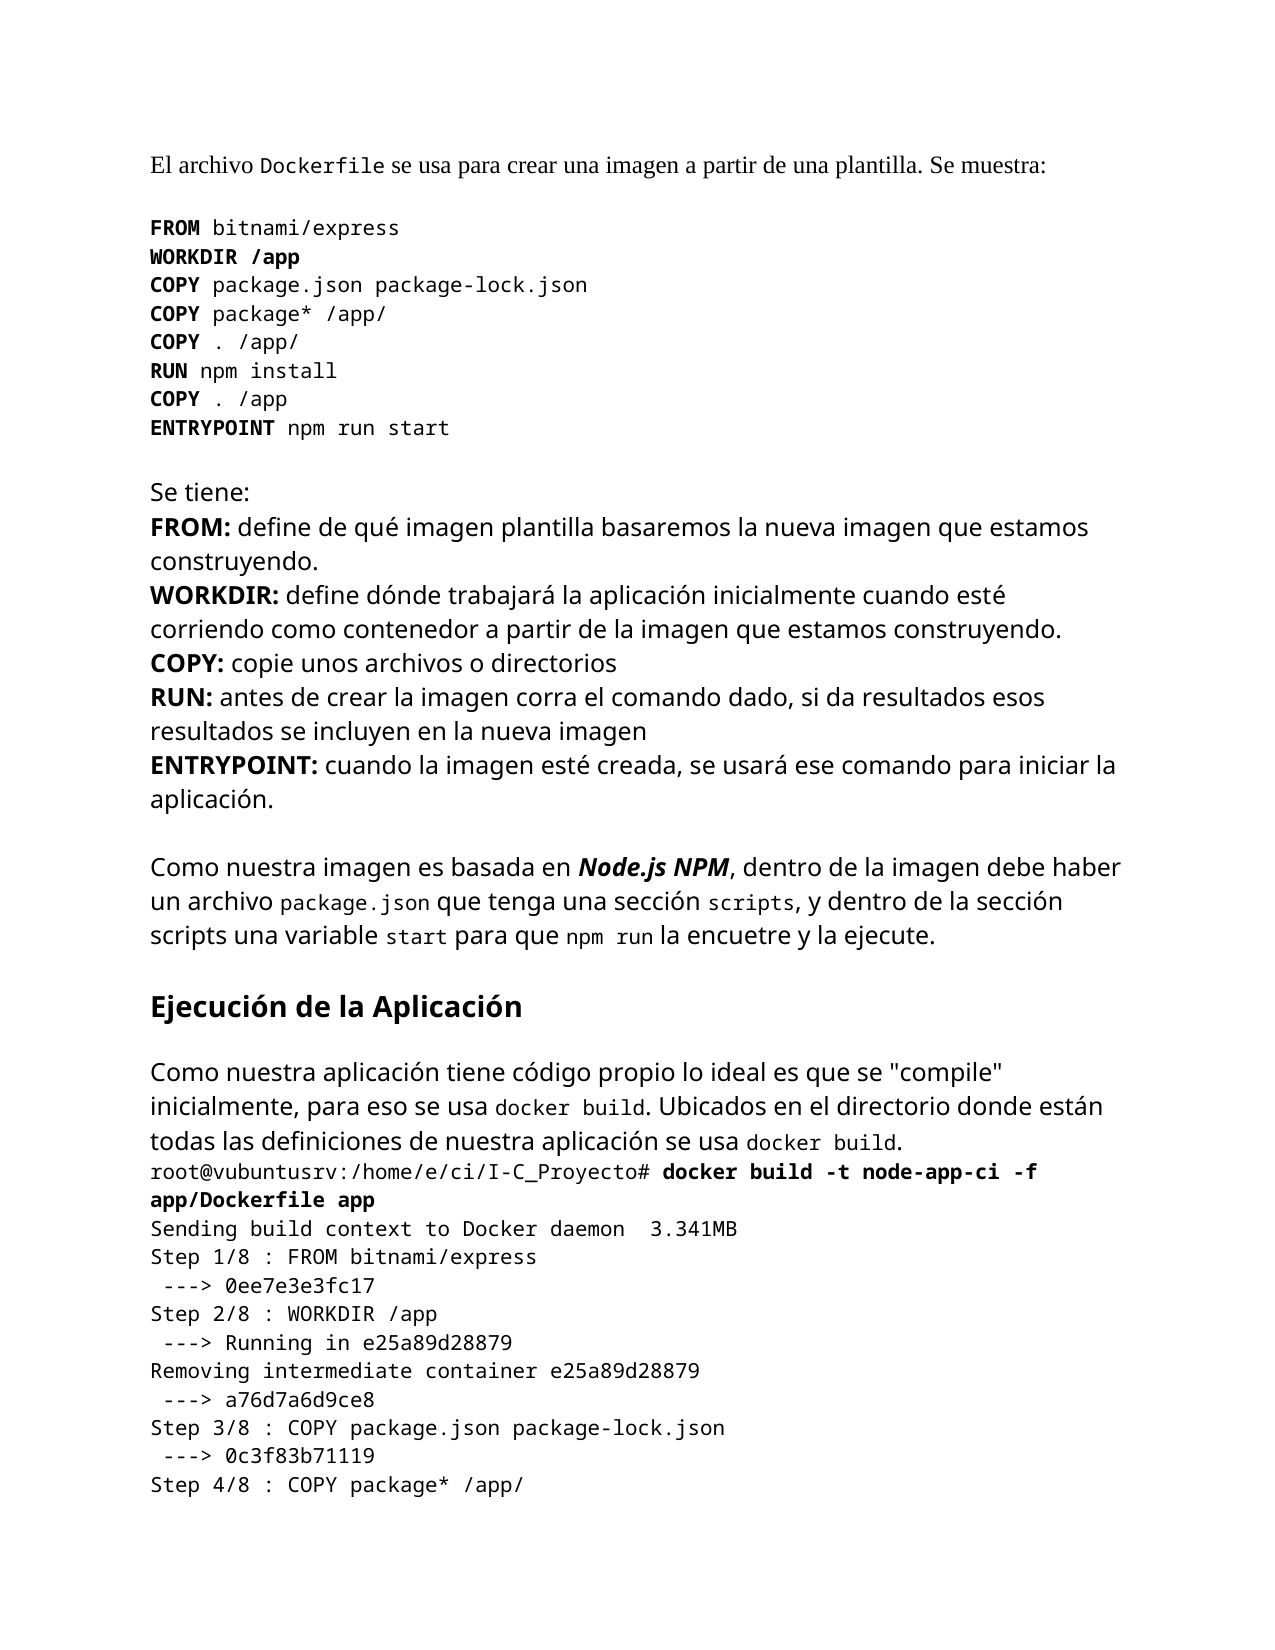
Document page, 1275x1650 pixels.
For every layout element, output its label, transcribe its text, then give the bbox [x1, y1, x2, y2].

text Ejecución de la Aplicación [150, 986, 1125, 1026]
text ENTRYPOINT npm run start [150, 413, 1125, 441]
text WORKDIR /app [150, 242, 1125, 270]
text ---> a76d7a6d9ce8 [150, 1385, 1125, 1413]
text ---> 0c3f83b71119 [150, 1442, 1125, 1470]
text ENTRYPOINT: cuando la imagen esté creada, se usará ese comando para iniciar la aplicación. [150, 748, 1125, 816]
text Step 2/8 : WORKDIR /app [150, 1299, 1125, 1328]
text Como nuestra imagen es basada en Node.js NPM, dentro de la imagen debe haber un archivo package.json que tenga una sección scripts, y dentro de la sección scripts una variable start para que npm run la encuetre y la ejecute. [150, 850, 1125, 952]
text Sending build context to Docker daemon 3.341MB [150, 1214, 1125, 1242]
text ---> 0ee7e3e3fc17 [150, 1271, 1125, 1299]
text RUN: antes de crear la imagen corra el comando dado, si da resultados esos resultados se incluyen en la nueva imagen [150, 679, 1125, 748]
text Step 1/8 : FROM bitnami/express [150, 1242, 1125, 1271]
text Se tiene: [150, 475, 1125, 509]
text Como nuestra aplicación tiene código propio lo ideal es que se "compile" inicialmente, para eso se usa docker build. Ubicados en el directorio donde están todas las definiciones de nuestra aplicación se usa docker build. [150, 1055, 1125, 1157]
text ---> Running in e25a89d28879 [150, 1328, 1125, 1356]
text Step 3/8 : COPY package.json package-lock.json [150, 1413, 1125, 1442]
text FROM bitnami/express [150, 213, 1125, 242]
text Removing intermediate container e25a89d28879 [150, 1356, 1125, 1385]
text COPY package* /app/ [150, 299, 1125, 327]
text COPY package.json package-lock.json [150, 270, 1125, 299]
text COPY: copie unos archivos o directorios [150, 645, 1125, 679]
text COPY . /app [150, 384, 1125, 413]
text FROM: define de qué imagen plantilla basaremos la nueva imagen que estamos construyendo. [150, 509, 1125, 577]
text Step 4/8 : COPY package* /app/ [150, 1470, 1125, 1498]
text El archivo Dockerfile se usa para crear una imagen a partir de una plantilla. Se muestra: [150, 150, 1125, 179]
text COPY . /app/ [150, 327, 1125, 356]
text root@vubuntusrv:/home/e/ci/I-C_Proyecto# docker build -t node-app-ci -f app/Dockerfile app [150, 1157, 1125, 1214]
text WORKDIR: define dónde trabajará la aplicación inicialmente cuando esté corriendo como contenedor a partir de la imagen que estamos construyendo. [150, 577, 1125, 645]
text RUN npm install [150, 356, 1125, 384]
